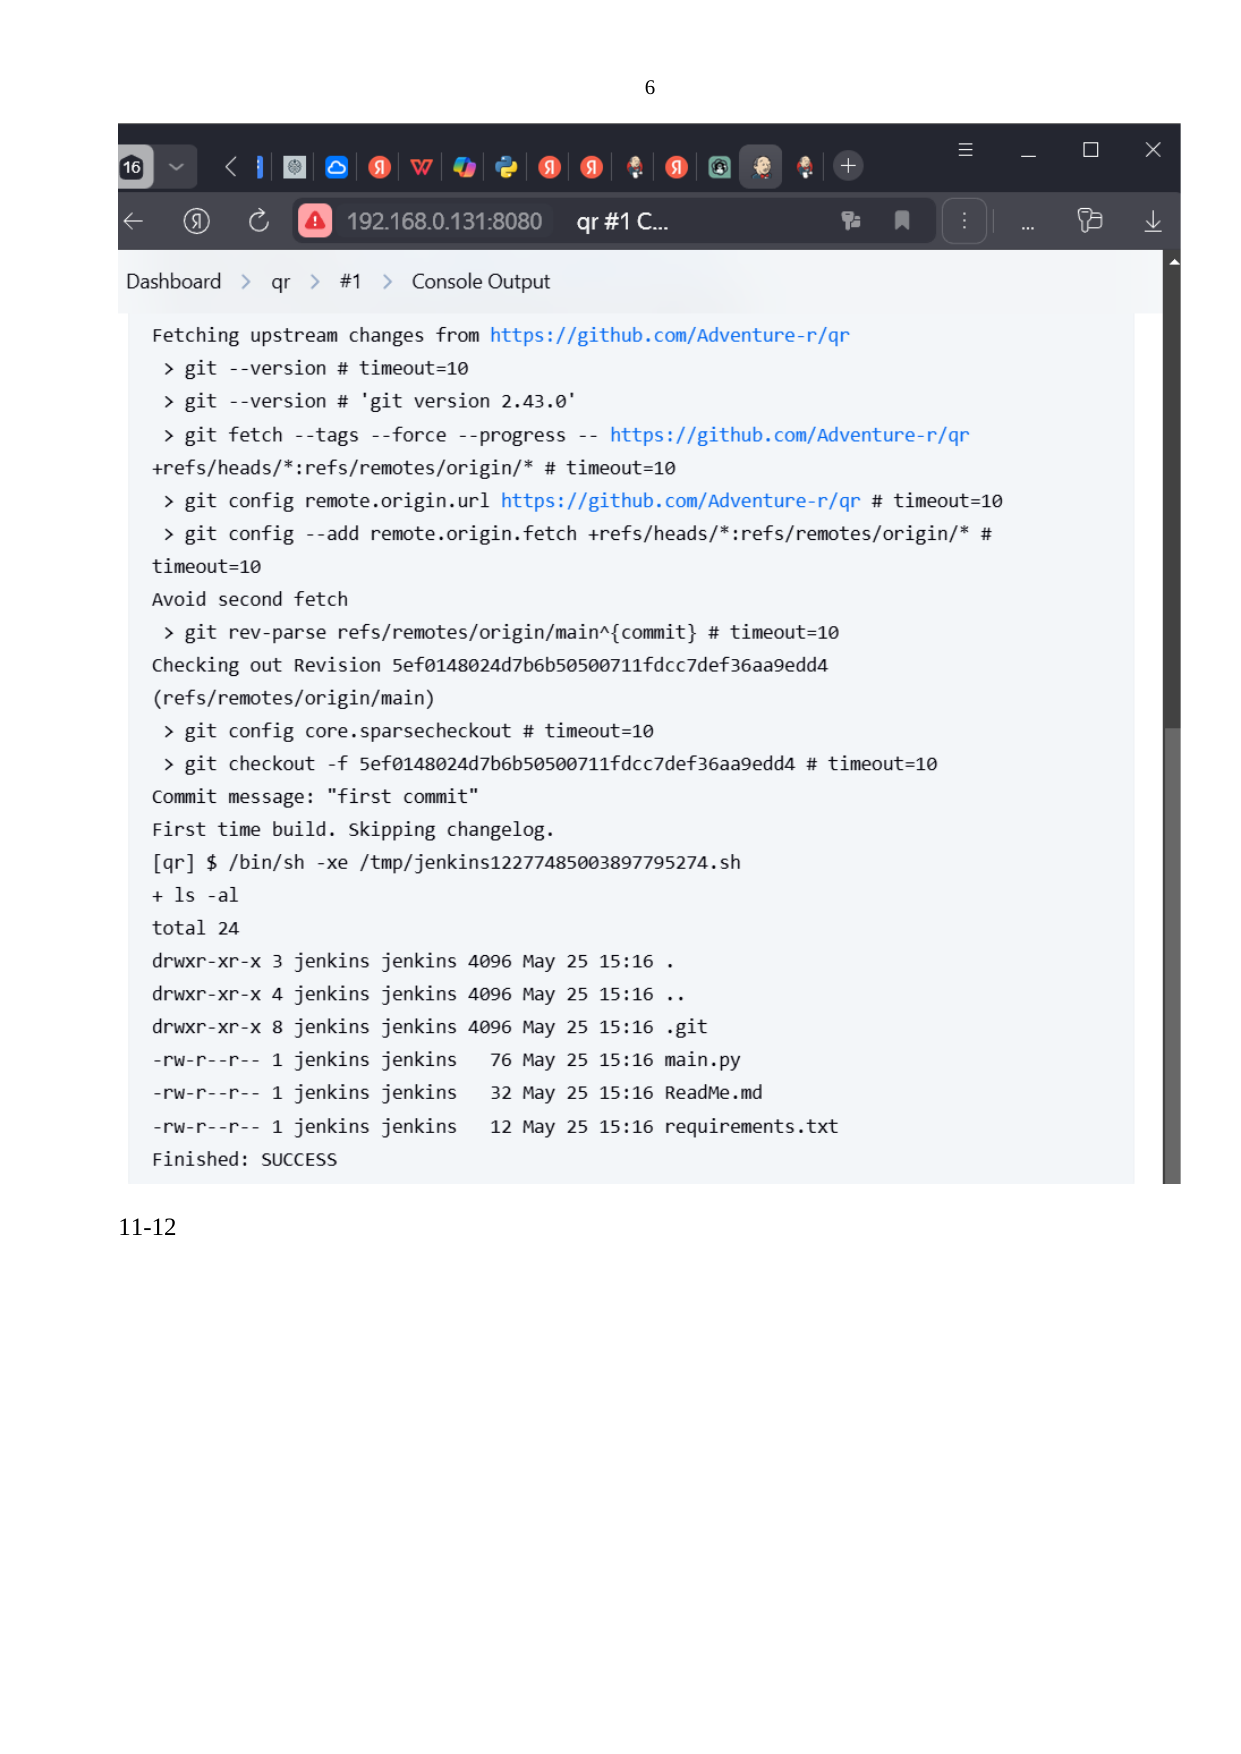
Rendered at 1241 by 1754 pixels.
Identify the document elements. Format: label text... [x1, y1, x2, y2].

list 11-12 [118, 1212, 1181, 1241]
picture [118, 123, 1181, 1184]
